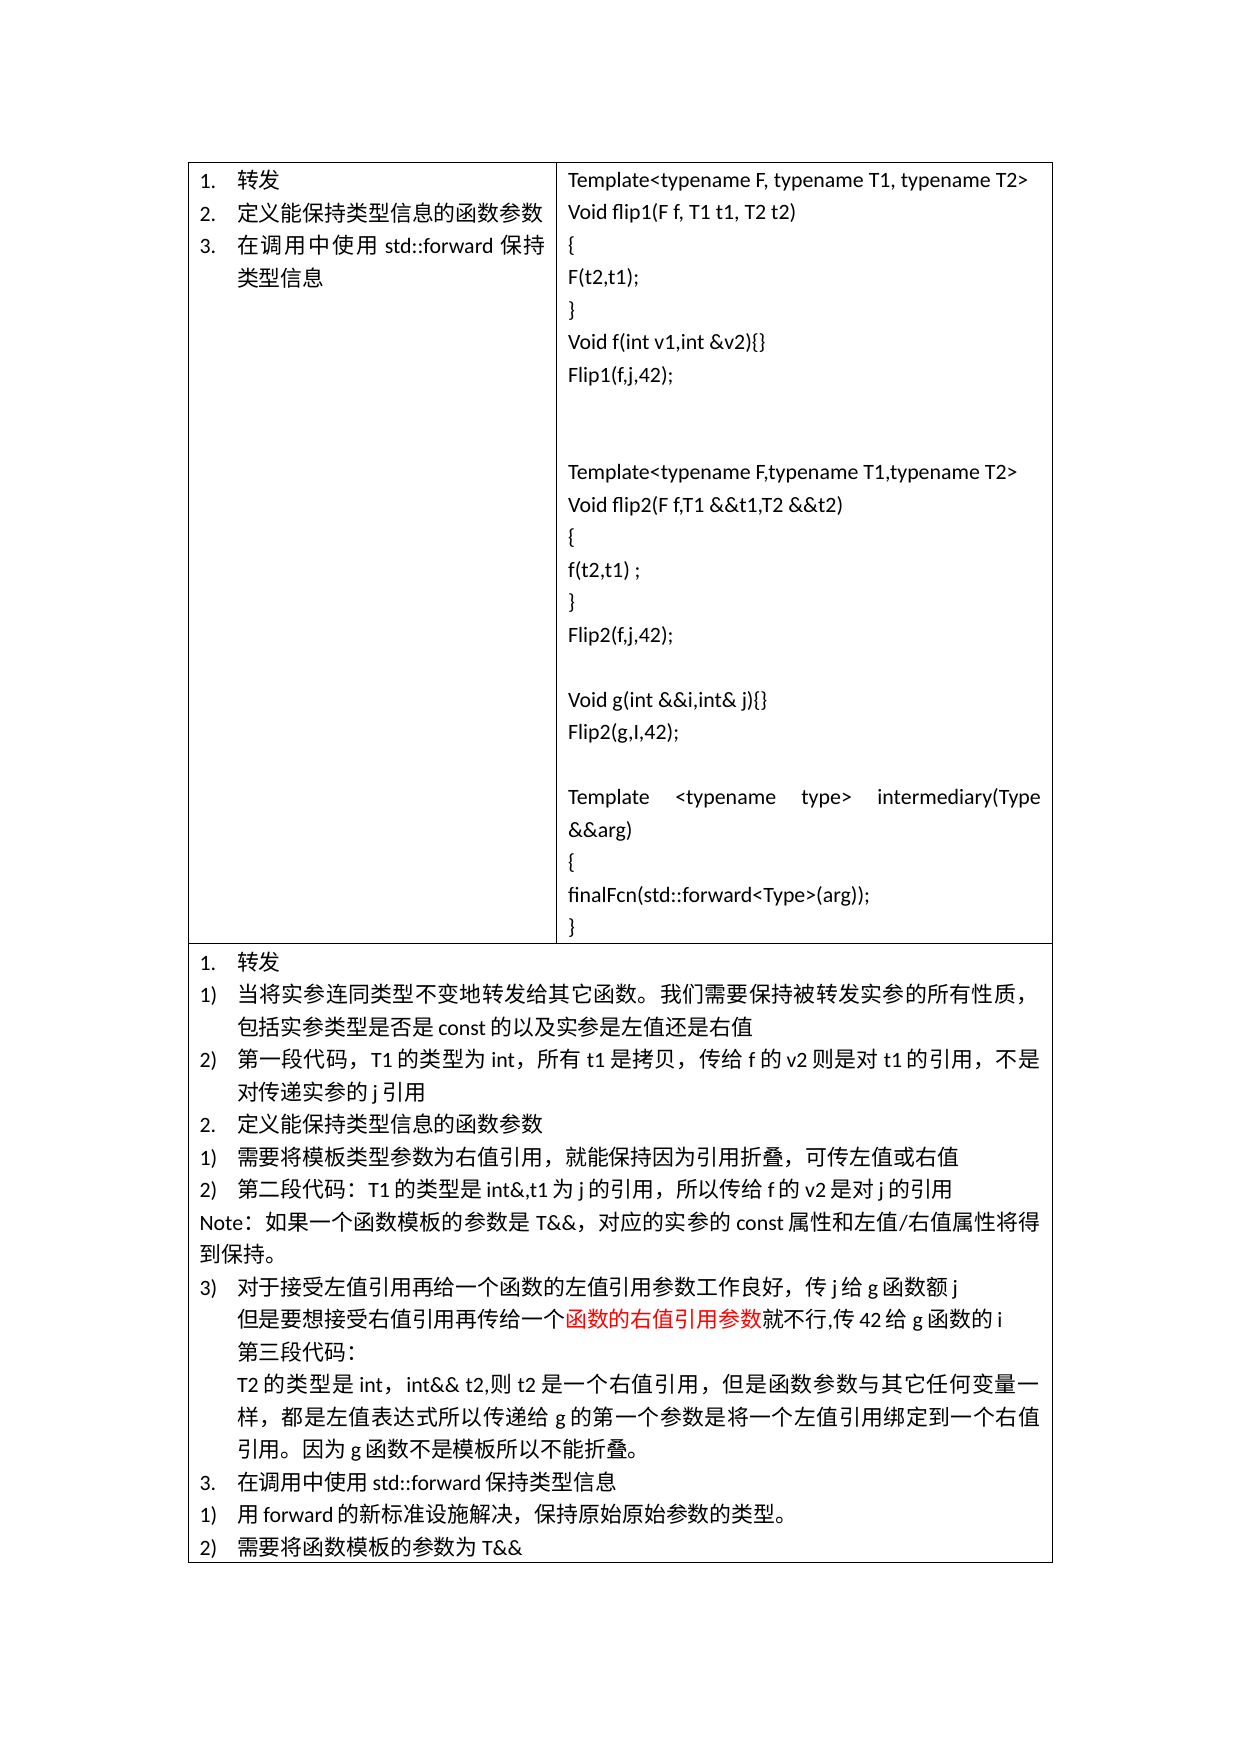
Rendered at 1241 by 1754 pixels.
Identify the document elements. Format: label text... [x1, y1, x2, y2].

table_header 转发 定义能保持类型信息的函数参数 在调用中使用std::forward保持类型信息 [189, 163, 556, 943]
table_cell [189, 944, 1052, 1562]
table_header Template<typename F, typename T1, typename T2> Void flip1(F f, T1 t1, T2 t2) { F(t2,t1); } Void f(int v1,int &v2){} Flip1(f,j,42); Template<typename F,typename T1,typename T2> Void flip2(F f,T1 &&t1,T2 &&t2) { f(t2,t1) ; } Flip2(f,j,42); Void g(int &&i,int& j){} Flip2(g,I,42); Template <typename type> intermediary(Type &&arg) { finalFcn(std::forward<Type>(arg)); } [557, 163, 1052, 943]
